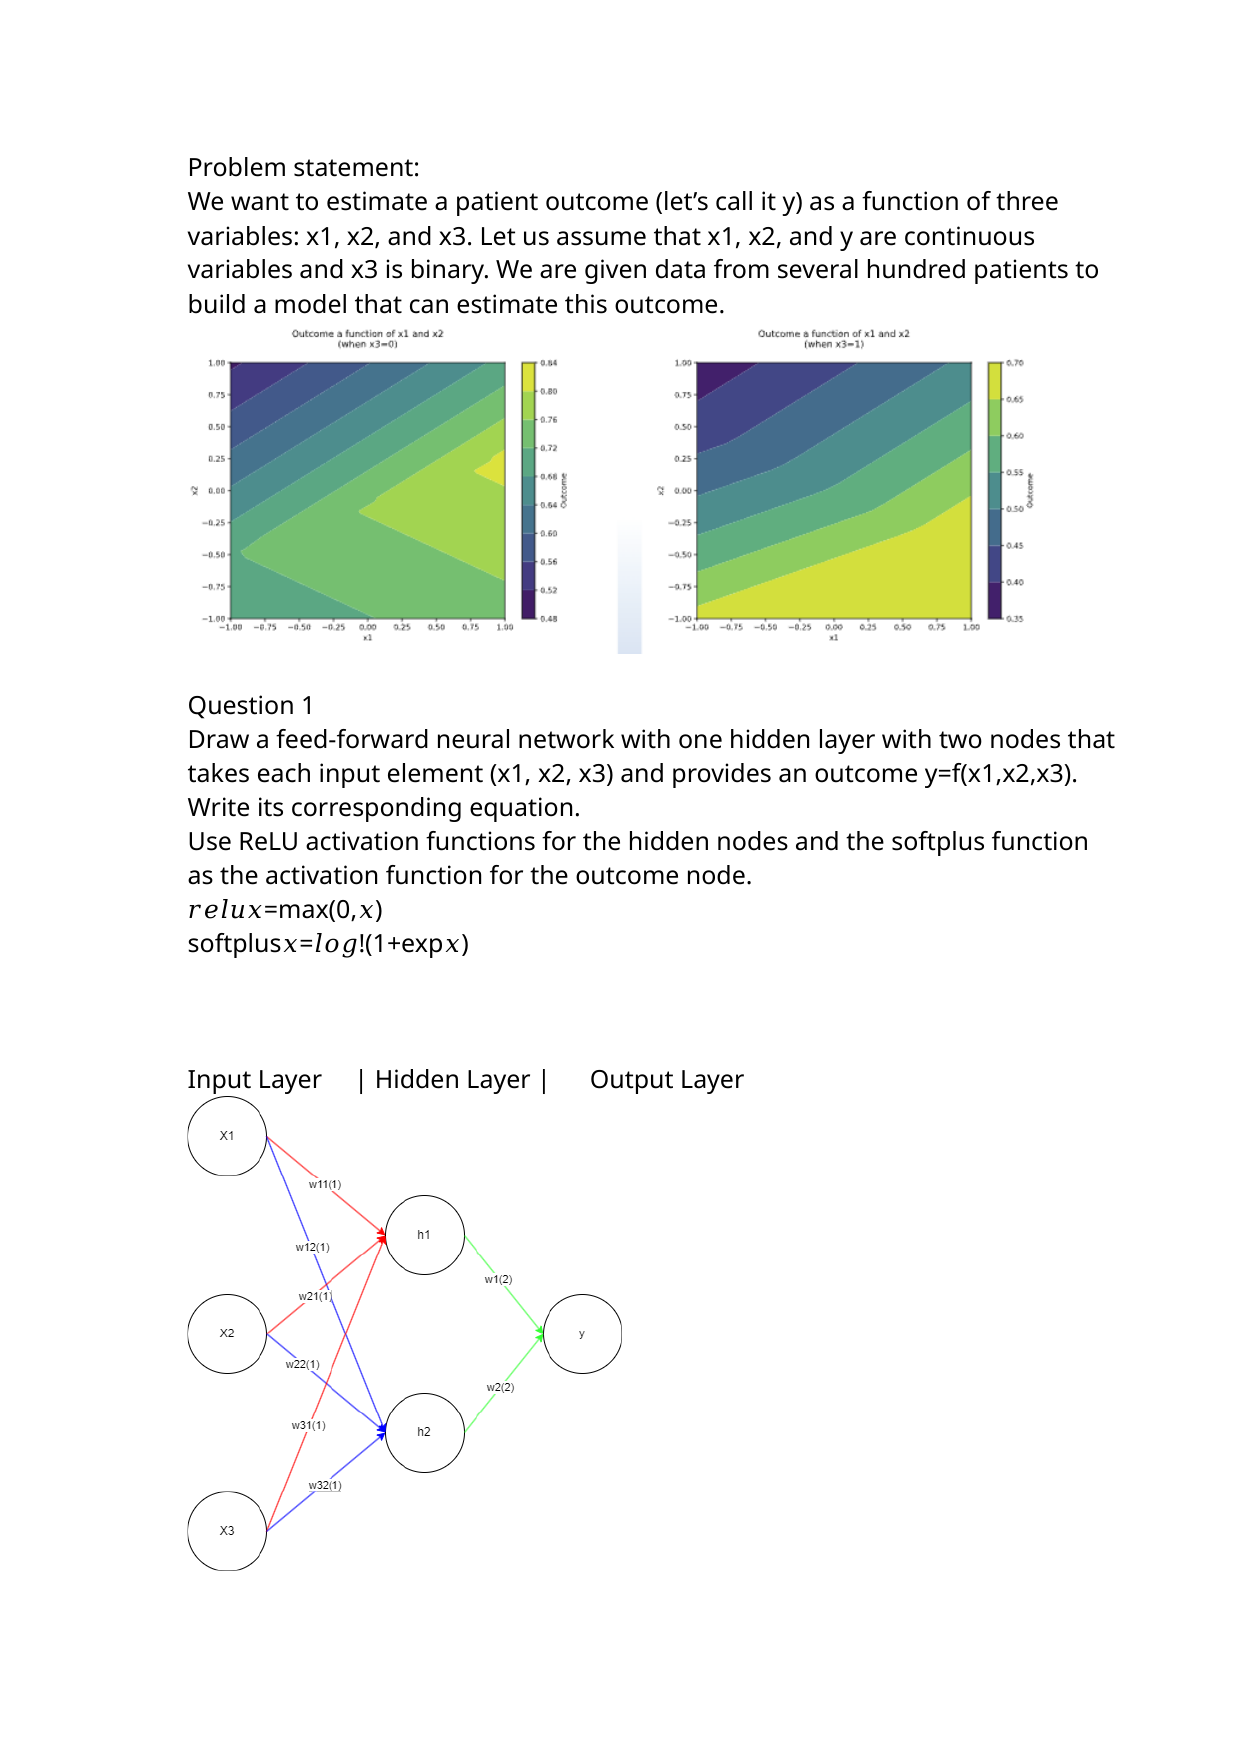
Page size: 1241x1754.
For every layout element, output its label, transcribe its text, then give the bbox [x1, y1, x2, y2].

text Use ReLU activation functions for the hidden nodes and the softplus function as the activation function for the outcome node. [187, 824, 1122, 892]
picture [187, 320, 1053, 654]
text Input Layer | Hidden Layer | Output Layer [187, 1062, 1122, 1096]
text Question 1 [187, 687, 1122, 722]
text 𝑟𝑒𝑙𝑢𝑥=max(0,𝑥) [187, 892, 1122, 926]
text We want to estimate a patient outcome (let’s call it y) as a function of three variables: x1, x2, and x3. Let us assume that x1, x2, and y are continuous variables and x3 is binary. We are given data from several hundred patients to build a model that can estimate this outcome. [187, 184, 1122, 320]
picture [187, 1096, 622, 1571]
text softplus𝑥=𝑙𝑜𝑔!(1+exp𝑥) [187, 926, 1122, 960]
text Draw a feed-forward neural network with one hidden layer with two nodes that takes each input element (x1, x2, x3) and provides an outcome y=f(x1,x2,x3). Write its corresponding equation. [187, 722, 1122, 824]
text Problem statement: [187, 150, 1122, 184]
